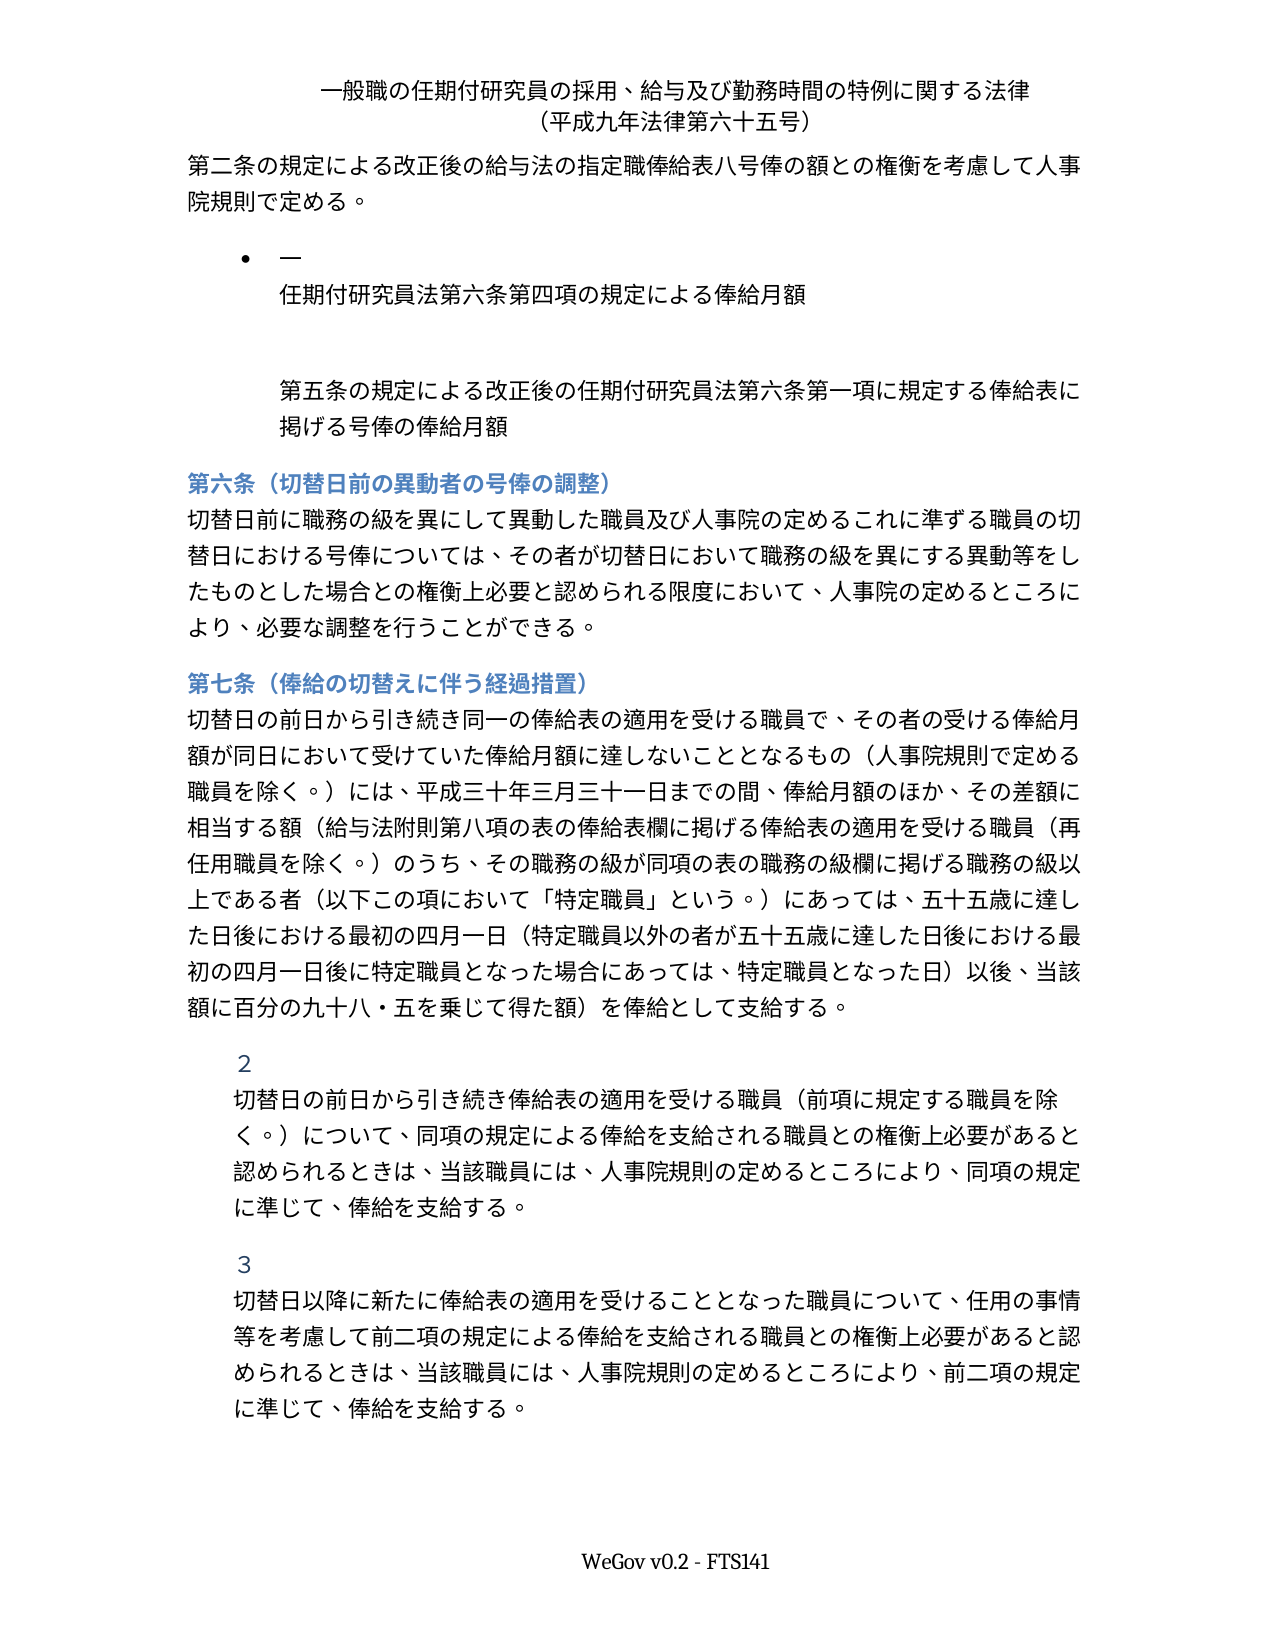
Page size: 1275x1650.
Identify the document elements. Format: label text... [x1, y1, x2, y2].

subtitle ２ [233, 1048, 1087, 1080]
text 切替日前に職務の級を異にして異動した職員及び人事院の定めるこれに準ずる職員の切替日における号俸については、その者が切替日において職務の級を異にする異動等をしたものとした場合との権衡上必要と認められる限度において、人事院の定めるところにより、必要な調整を行うことができる。 [187, 504, 1087, 643]
text 切替日の前日から引き続き同一の俸給表の適用を受ける職員で、その者の受ける俸給月額が同日において受けていた俸給月額に達しないこととなるもの（人事院規則で定める職員を除く。）には、平成三十年三月三十一日までの間、俸給月額のほか、その差額に相当する額（給与法附則第八項の表の俸給表欄に掲げる俸給表の適用を受ける職員（再任用職員を除く。）のうち、その職務の級が同項の表の職務の級欄に掲げる職務の級以上である者（以下この項において「特定職員」という。）にあっては、五十五歳に達した日後における最初の四月一日（特定職員以外の者が五十五歳に達した日後における最初の四月一日後に特定職員となった場合にあっては、特定職員となった日）以後、当該額に百分の九十八・五を乗じて得た額）を俸給として支給する。 [187, 704, 1087, 1023]
subtitle 第六条（切替日前の異動者の号俸の調整） [187, 468, 1087, 499]
text 切替日の前日から引き続き俸給表の適用を受ける職員（前項に規定する職員を除く。）について、同項の規定による俸給を支給される職員との権衡上必要があると認められるときは、当該職員には、人事院規則の定めるところにより、同項の規定に準じて、俸給を支給する。 [233, 1084, 1087, 1223]
subtitle ３ [233, 1249, 1087, 1280]
text 切替日以降に新たに俸給表の適用を受けることとなった職員について、任用の事情等を考慮して前二項の規定による俸給を支給される職員との権衡上必要があると認められるときは、当該職員には、人事院規則の定めるところにより、前二項の規定に準じて、俸給を支給する。 [233, 1285, 1087, 1424]
subtitle 第七条（俸給の切替えに伴う経過措置） [187, 668, 1087, 699]
text 平成二十七年四月一日（以下「切替日」という。）の前日において次の各号に掲げる俸給月額を受けていた職員の切替日における俸給月額は、当該各号に定める俸給月額及び第二条の規定による改正後の給与法の指定職俸給表八号俸の額との権衡を考慮して人事院規則で定める。 [187, 150, 1087, 217]
list 一 任期付研究員法第六条第四項の規定による俸給月額 第五条の規定による改正後の任期付研究員法第六条第一項に規定する俸給表に掲げる号俸の俸給月額 [242, 243, 1087, 442]
